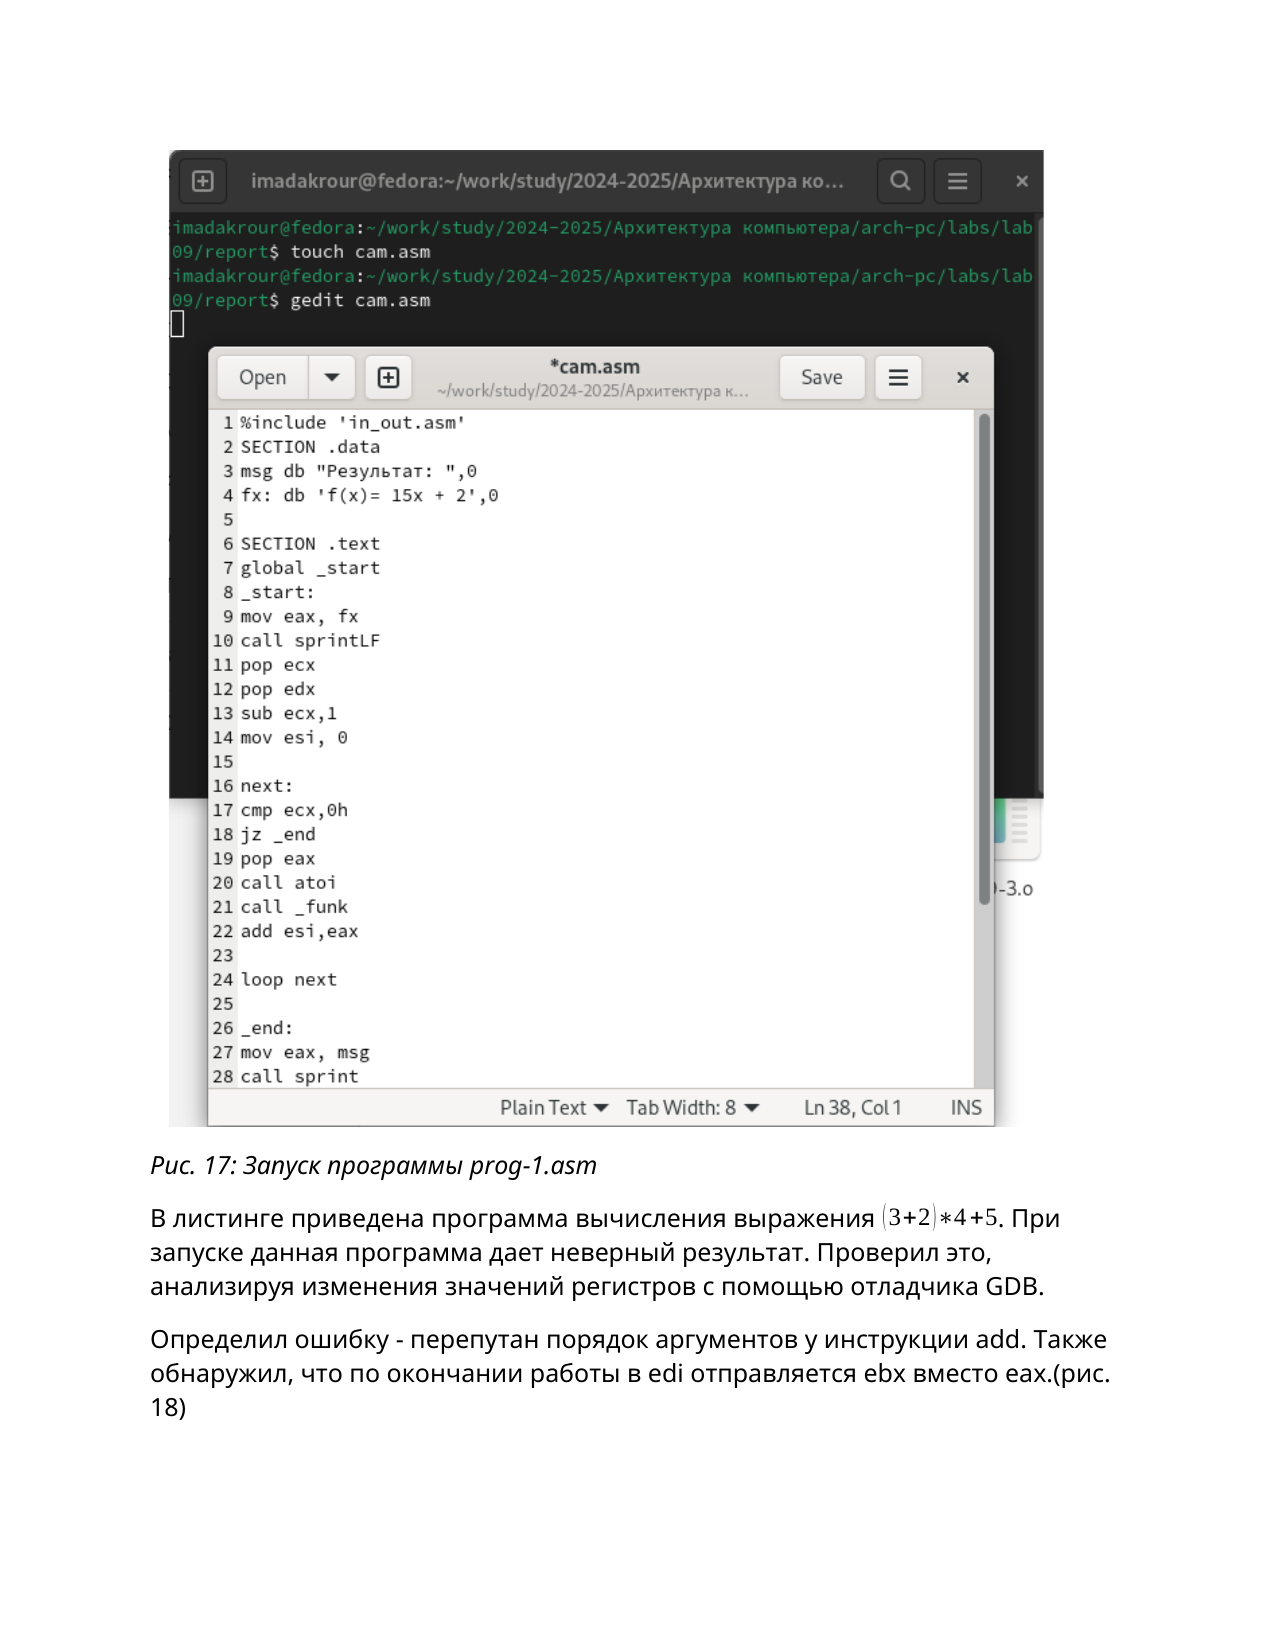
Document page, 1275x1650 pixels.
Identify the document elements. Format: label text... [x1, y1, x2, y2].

text В листинге приведена программа вычисления выражения . При запуске данная программа дает неверный результат. Проверил это, анализируя изменения значений регистров с помощью отладчика GDB. [150, 1201, 1125, 1303]
picture [168, 150, 1044, 1127]
text Рис. 17: Запуск программы prog-1.asm [150, 1148, 1125, 1182]
text Определил ошибку - перепутан порядок аргументов у инструкции add. Также обнаружил, что по окончании работы в edi отправляется ebx вместо eax.(рис. 18) [150, 1322, 1125, 1424]
